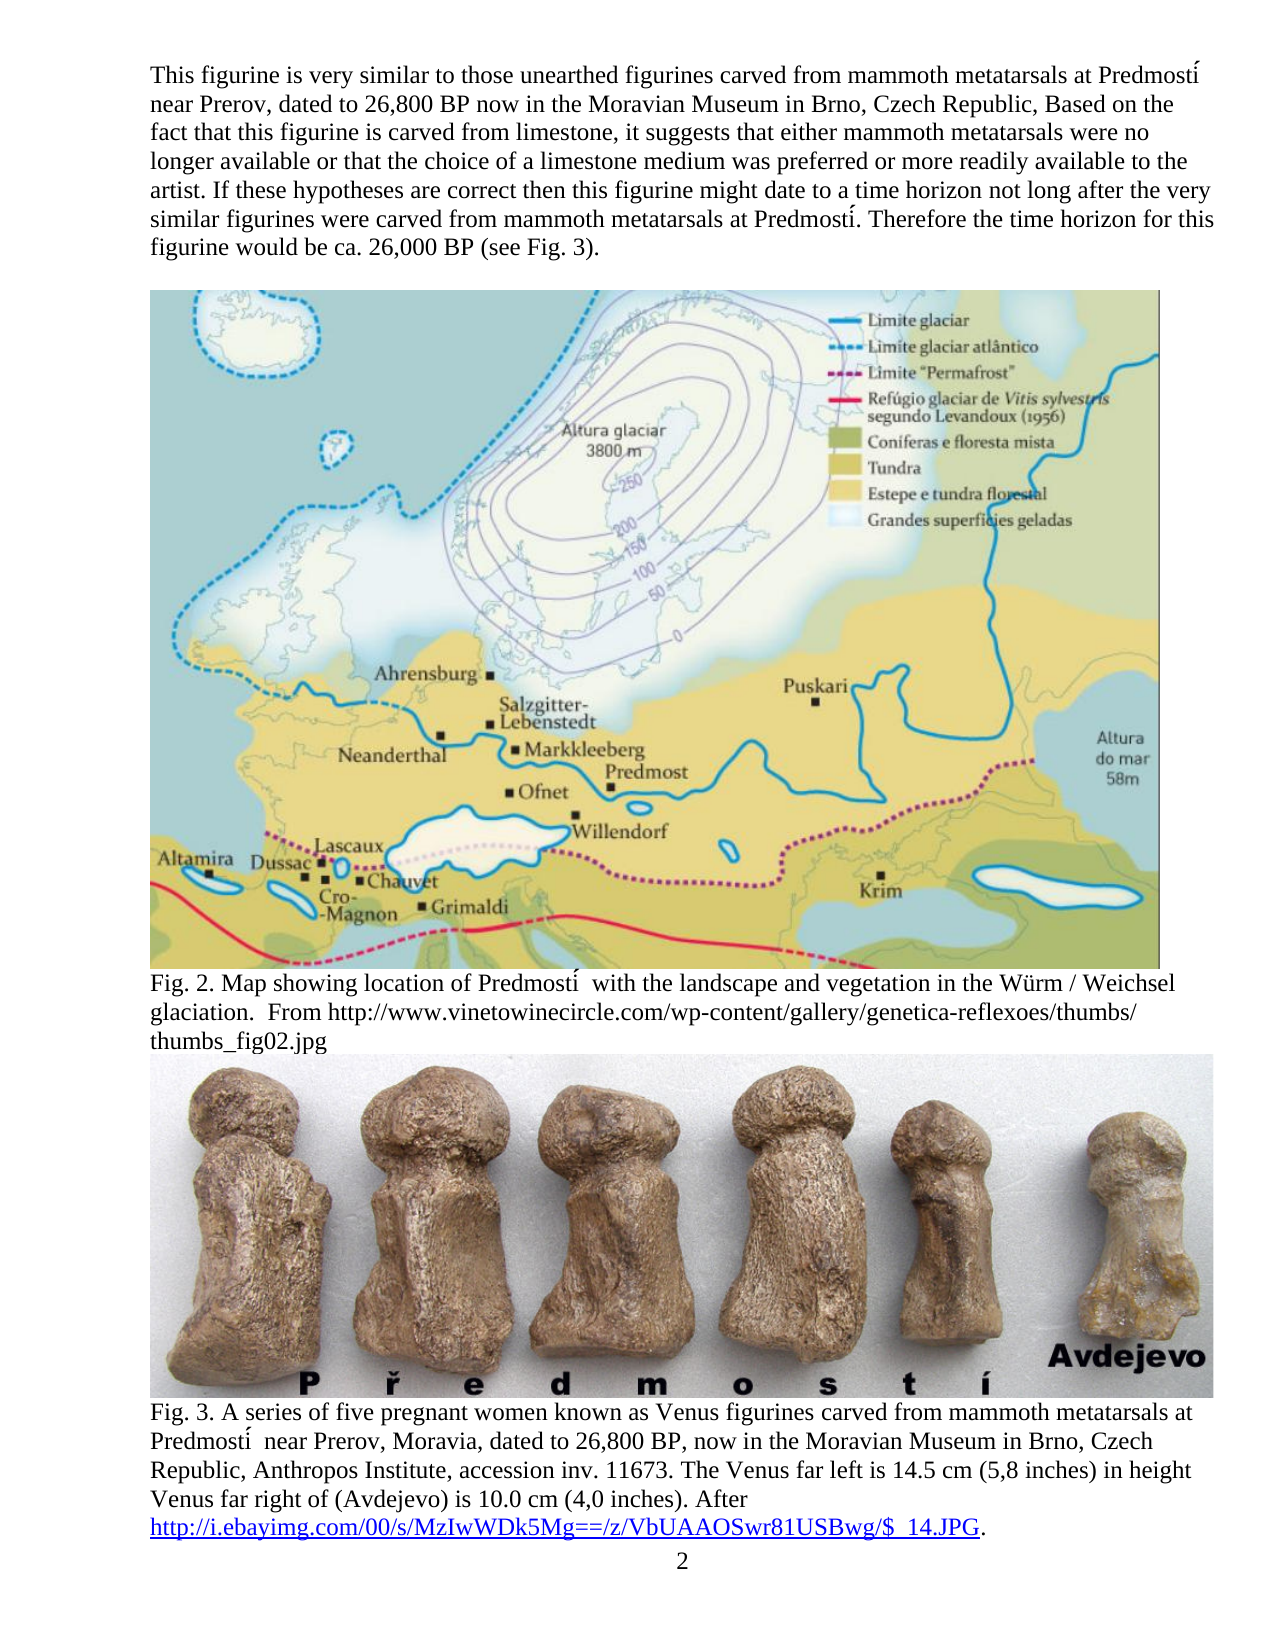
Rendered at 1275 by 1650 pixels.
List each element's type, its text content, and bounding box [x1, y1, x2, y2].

picture [150, 290, 1160, 969]
text This figurine is very similar to those unearthed figurines carved from mammoth metatarsals at Predmostí near Prerov, dated to 26,800 BP now in the Moravian Museum in Brno, Czech Republic, Based on the fact that this figurine is carved from limestone, it suggests that either mammoth metatarsals were no longer available or that the choice of a limestone medium was preferred or more readily available to the artist. If these hypotheses are correct then this figurine might date to a time horizon not long after the very similar figurines were carved from mammoth metatarsals at Predmostí. Therefore the time horizon for this figurine would be ca. 26,000 BP (see Fig. 3). [150, 60, 1215, 261]
text Fig. 2. Map showing location of Predmostí with the landscape and vegetation in the Würm / Weichsel glaciation. From http://www.vinetowinecircle.com/wp-content/gallery/genetica-reflexoes/thumbs/thumbs_fig02.jpg [150, 968, 1215, 1055]
text Fig. 3. A series of five pregnant women known as Venus figurines carved from mammoth metatarsals at Predmostí near Prerov, Moravia, dated to 26,800 BP, now in the Moravian Museum in Brno, Czech Republic, Anthropos Institute, accession inv. 11673. The Venus far left is 14.5 cm (5,8 inches) in height Venus far right of (Avdejevo) is 10.0 cm (4,0 inches). After http://i.ebayimg.com/00/s/MzIwWDk5Mg==/z/VbUAAOSwr81USBwg/$_14.JPG. [150, 1397, 1215, 1541]
picture [150, 1054, 1214, 1398]
